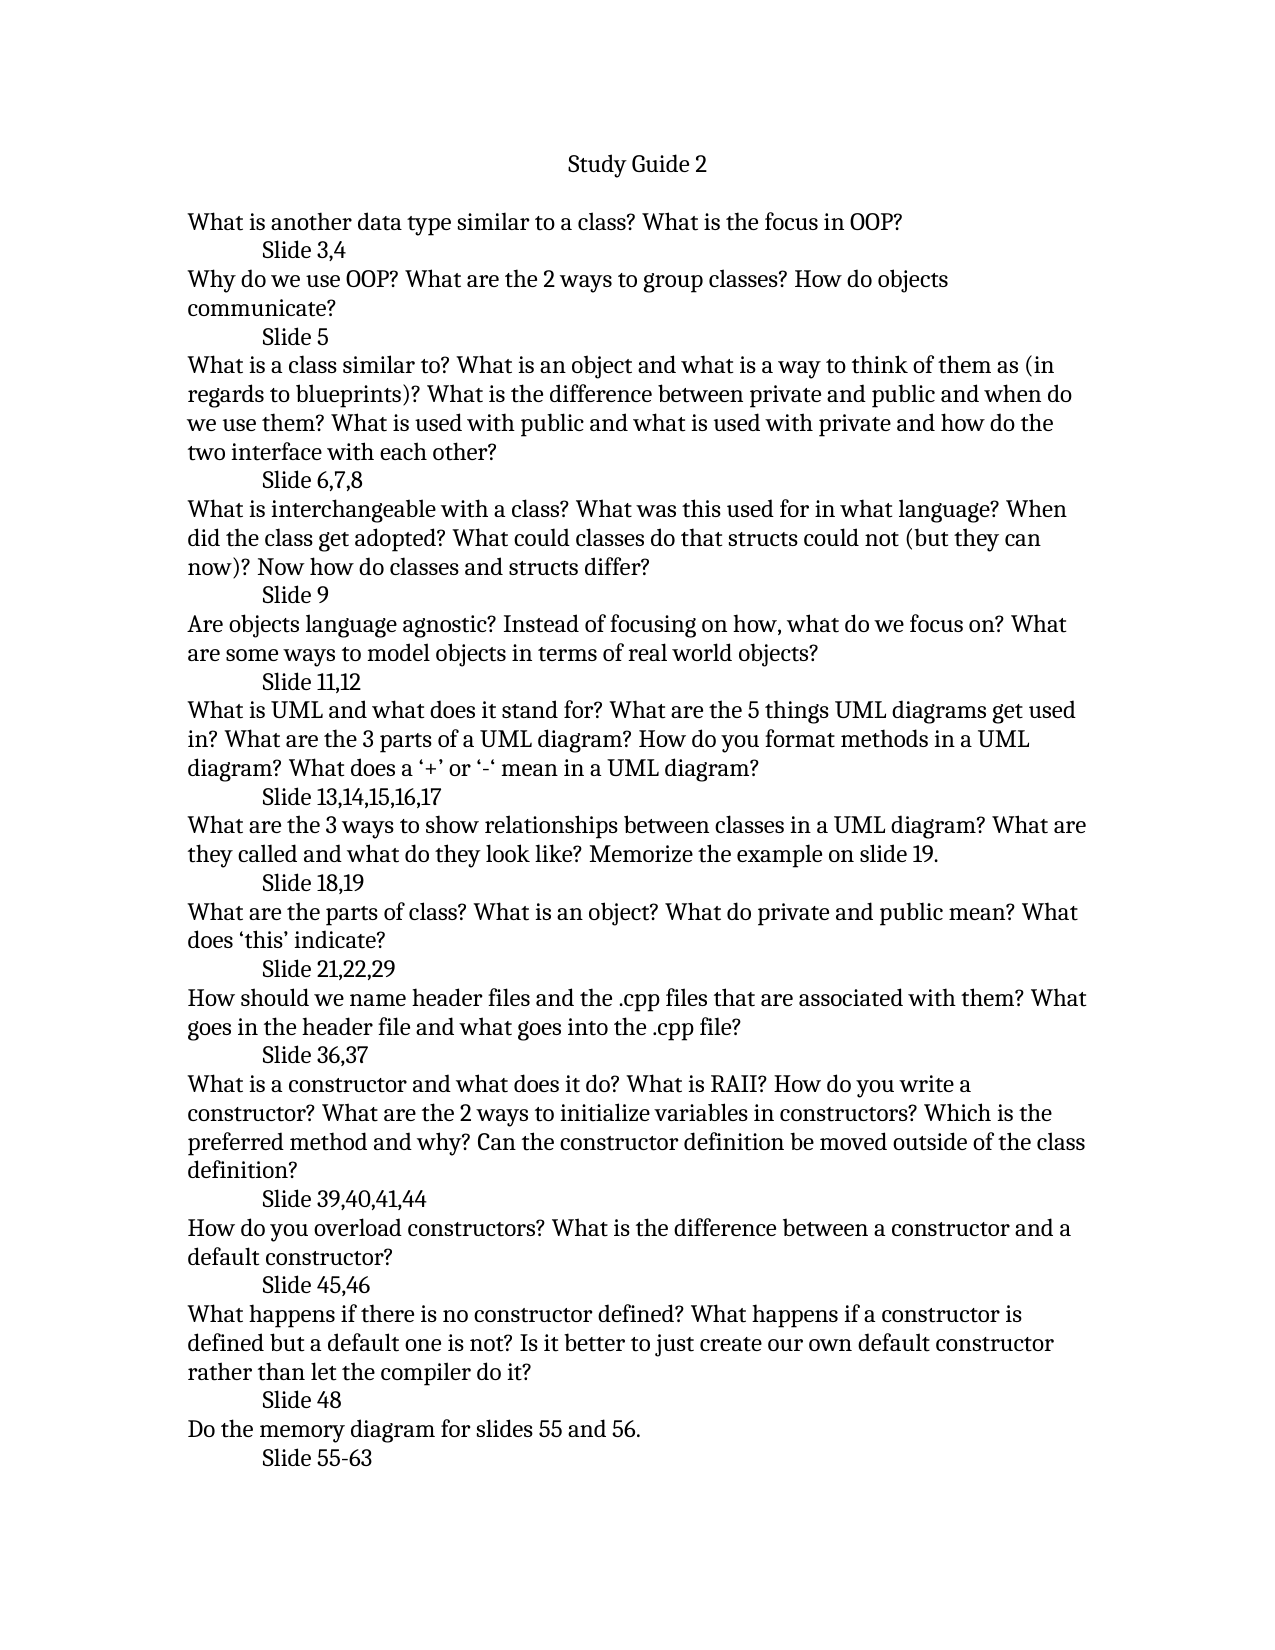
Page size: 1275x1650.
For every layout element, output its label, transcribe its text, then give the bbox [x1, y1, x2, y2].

text What happens if there is no constructor defined? What happens if a constructor is defined but a default one is not? Is it better to just create our own default constructor rather than let the compiler do it? [187, 1300, 1087, 1386]
text Slide 45,46 [187, 1271, 1087, 1300]
text What is a class similar to? What is an object and what is a way to think of them as (in regards to blueprints)? What is the difference between private and public and when do we use them? What is used with public and what is used with private and how do the two interface with each other? [187, 351, 1087, 466]
text Slide 11,12 [187, 667, 1087, 696]
text How should we name header files and the .cpp files that are associated with them? What goes in the header file and what goes into the .cpp file? [187, 984, 1087, 1041]
text Slide 48 [187, 1386, 1087, 1415]
text Slide 13,14,15,16,17 [187, 782, 1087, 811]
text What is UML and what does it stand for? What are the 5 things UML diagrams get used in? What are the 3 parts of a UML diagram? How do you format methods in a UML diagram? What does a ‘+’ or ‘-‘ mean in a UML diagram? [187, 696, 1087, 782]
text Do the memory diagram for slides 55 and 56. [187, 1415, 1087, 1444]
text What are the parts of class? What is an object? What do private and public mean? What does ‘this’ indicate? [187, 897, 1087, 955]
text Are objects language agnostic? Instead of focusing on how, what do we focus on? What are some ways to model objects in terms of real world objects? [187, 610, 1087, 667]
text Slide 21,22,29 [187, 955, 1087, 984]
text Slide 3,4 [187, 236, 1087, 265]
text Slide 39,40,41,44 [187, 1185, 1087, 1214]
text Slide 9 [187, 581, 1087, 610]
text What is interchangeable with a class? What was this used for in what language? When did the class get adopted? What could classes do that structs could not (but they can now)? Now how do classes and structs differ? [187, 495, 1087, 581]
text What are the 3 ways to show relationships between classes in a UML diagram? What are they called and what do they look like? Memorize the example on slide 19. [187, 811, 1087, 869]
text Slide 36,37 [187, 1041, 1087, 1070]
text Slide 6,7,8 [187, 466, 1087, 495]
text Why do we use OOP? What are the 2 ways to group classes? How do objects communicate? [187, 265, 1087, 322]
text Slide 5 [187, 322, 1087, 351]
text Slide 55-63 [187, 1444, 1087, 1472]
text Study Guide 2 [187, 150, 1087, 179]
text What is another data type similar to a class? What is the focus in OOP? [187, 207, 1087, 236]
text Slide 18,19 [187, 869, 1087, 897]
text How do you overload constructors? What is the difference between a constructor and a default constructor? [187, 1214, 1087, 1271]
text What is a constructor and what does it do? What is RAII? How do you write a constructor? What are the 2 ways to initialize variables in constructors? Which is the preferred method and why? Can the constructor definition be moved outside of the class definition? [187, 1070, 1087, 1185]
